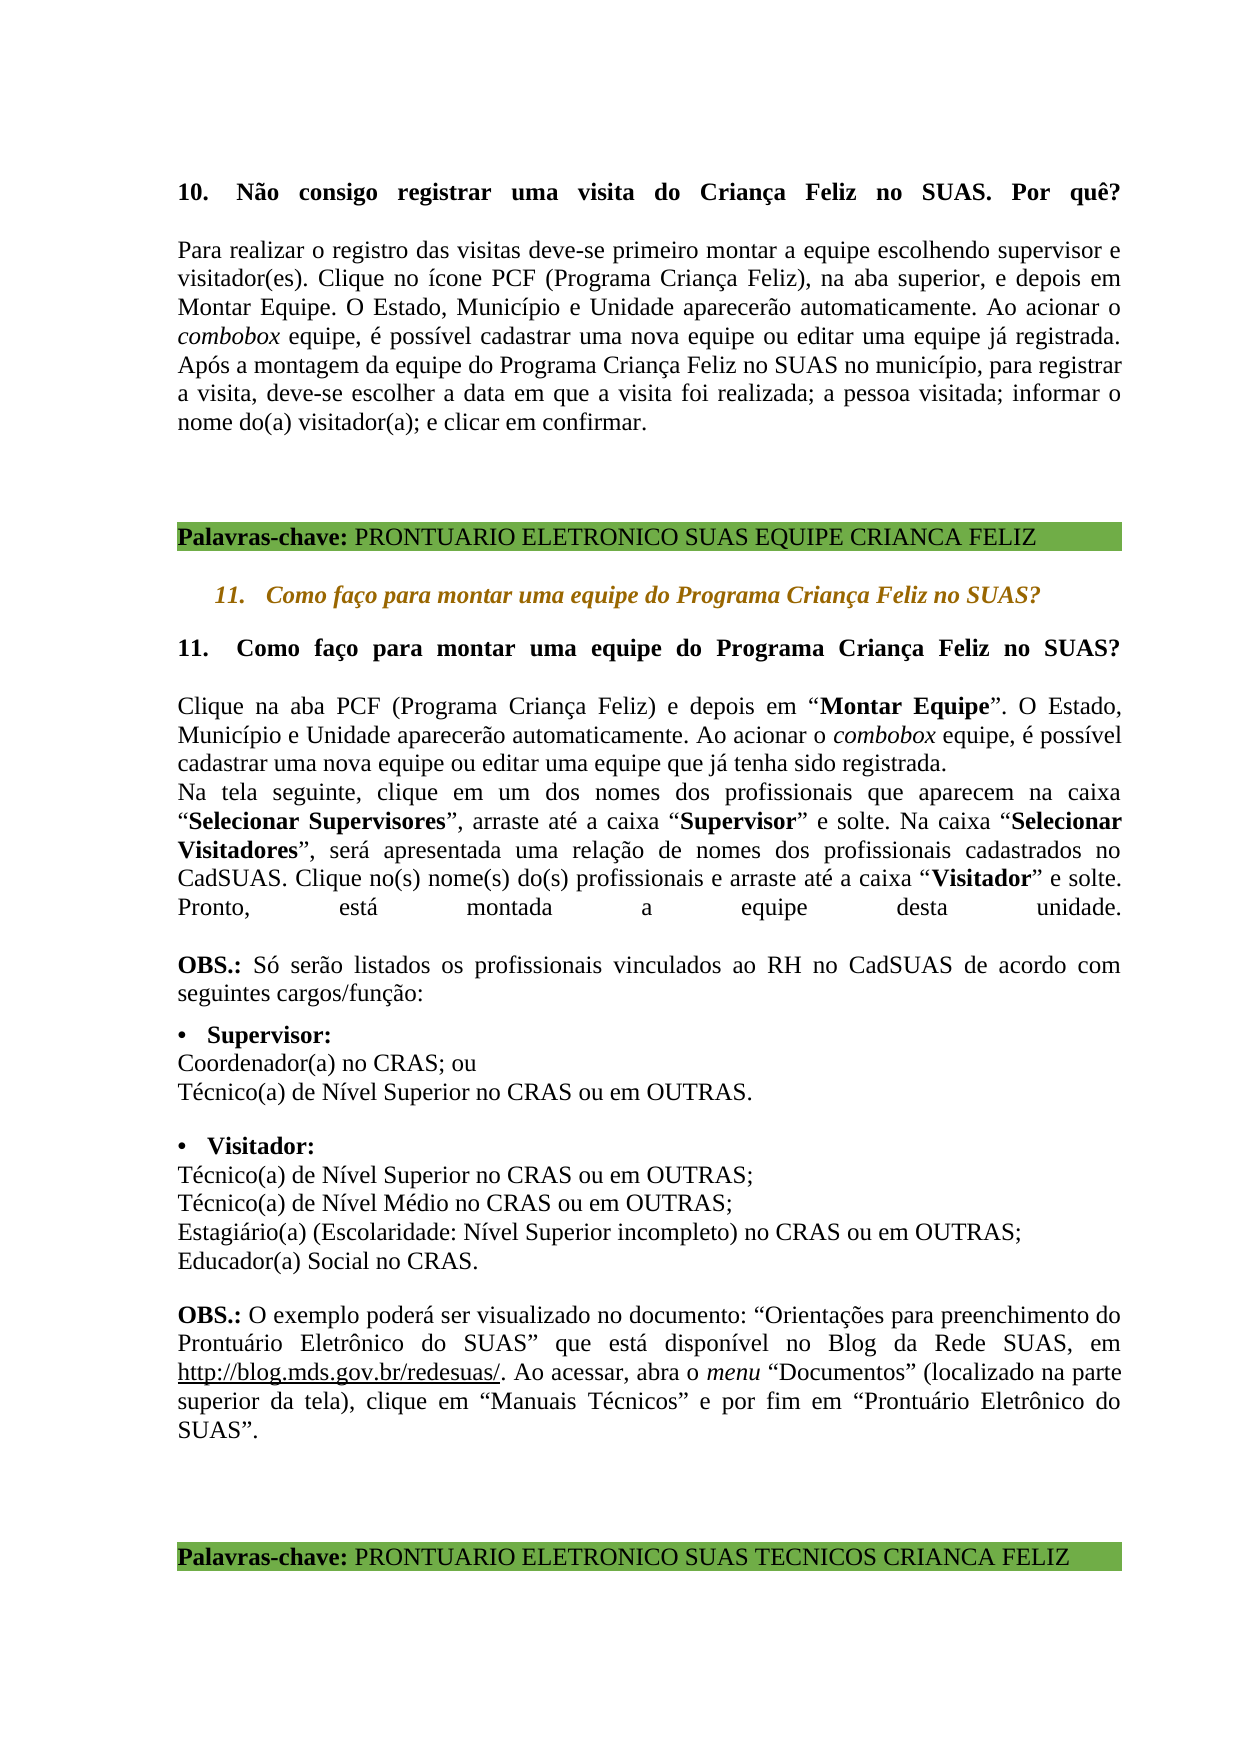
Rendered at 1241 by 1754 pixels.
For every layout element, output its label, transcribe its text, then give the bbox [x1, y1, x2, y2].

text Na tela seguinte, clique em um dos nomes dos profissionais que aparecem na caixa “Selecionar Supervisores”, arraste até a caixa “Supervisor” e solte. Na caixa “Selecionar Visitadores”, será apresentada uma relação de nomes dos profissionais cadastrados no CadSUAS. Clique no(s) nome(s) do(s) profissionais e arraste até a caixa “Visitador” e solte. Pronto, está montada a equipe desta unidade. OBS.: Só serão listados os profissionais vinculados ao RH no CadSUAS de acordo com seguintes cargos/função: [177, 777, 1122, 1007]
list Supervisor: [177, 1020, 1122, 1048]
list Visitador: [177, 1131, 1122, 1160]
text Estagiário(a) (Escolaridade: Nível Superior incompleto) no CRAS ou em OUTRAS; [177, 1217, 1122, 1246]
text Como faço para montar uma equipe do Programa Criança Feliz no SUAS? [214, 580, 1122, 608]
text 10. Não consigo registrar uma visita do Criança Feliz no SUAS. Por quê? Para realizar o registro das visitas deve-se primeiro montar a equipe escolhendo supervisor e visitador(es). Clique no ícone PCF (Programa Criança Feliz), na aba superior, e depois em Montar Equipe. O Estado, Município e Unidade aparecerão automaticamente. Ao acionar o combobox equipe, é possível cadastrar uma nova equipe ou editar uma equipe já registrada. Após a montagem da equipe do Programa Criança Feliz no SUAS no município, para registrar a visita, deve-se escolher a data em que a visita foi realizada; a pessoa visitada; informar o nome do(a) visitador(a); e clicar em confirmar. [177, 177, 1122, 436]
text Educador(a) Social no CRAS. [177, 1246, 1122, 1275]
text OBS.: O exemplo poderá ser visualizado no documento: “Orientações para preenchimento do Prontuário Eletrônico do SUAS” que está disponível no Blog da Rede SUAS, em http://blog.mds.gov.br/redesuas/. Ao acessar, abra o menu “Documentos” (localizado na parte superior da tela), clique em “Manuais Técnicos” e por fim em “Prontuário Eletrônico do SUAS”. [177, 1300, 1122, 1443]
text Palavras-chave: PRONTUARIO ELETRONICO SUAS EQUIPE CRIANCA FELIZ [177, 522, 1122, 551]
text 11. Como faço para montar uma equipe do Programa Criança Feliz no SUAS? Clique na aba PCF (Programa Criança Feliz) e depois em “Montar Equipe”. O Estado, Município e Unidade aparecerão automaticamente. Ao acionar o combobox equipe, é possível cadastrar uma nova equipe ou editar uma equipe que já tenha sido registrada. [177, 633, 1122, 777]
text Técnico(a) de Nível Médio no CRAS ou em OUTRAS; [177, 1188, 1122, 1217]
text Coordenador(a) no CRAS; ou [177, 1048, 1122, 1077]
text Técnico(a) de Nível Superior no CRAS ou em OUTRAS; [177, 1160, 1122, 1188]
text Técnico(a) de Nível Superior no CRAS ou em OUTRAS. [177, 1077, 1122, 1106]
text Palavras-chave: PRONTUARIO ELETRONICO SUAS TECNICOS CRIANCA FELIZ [177, 1542, 1122, 1571]
